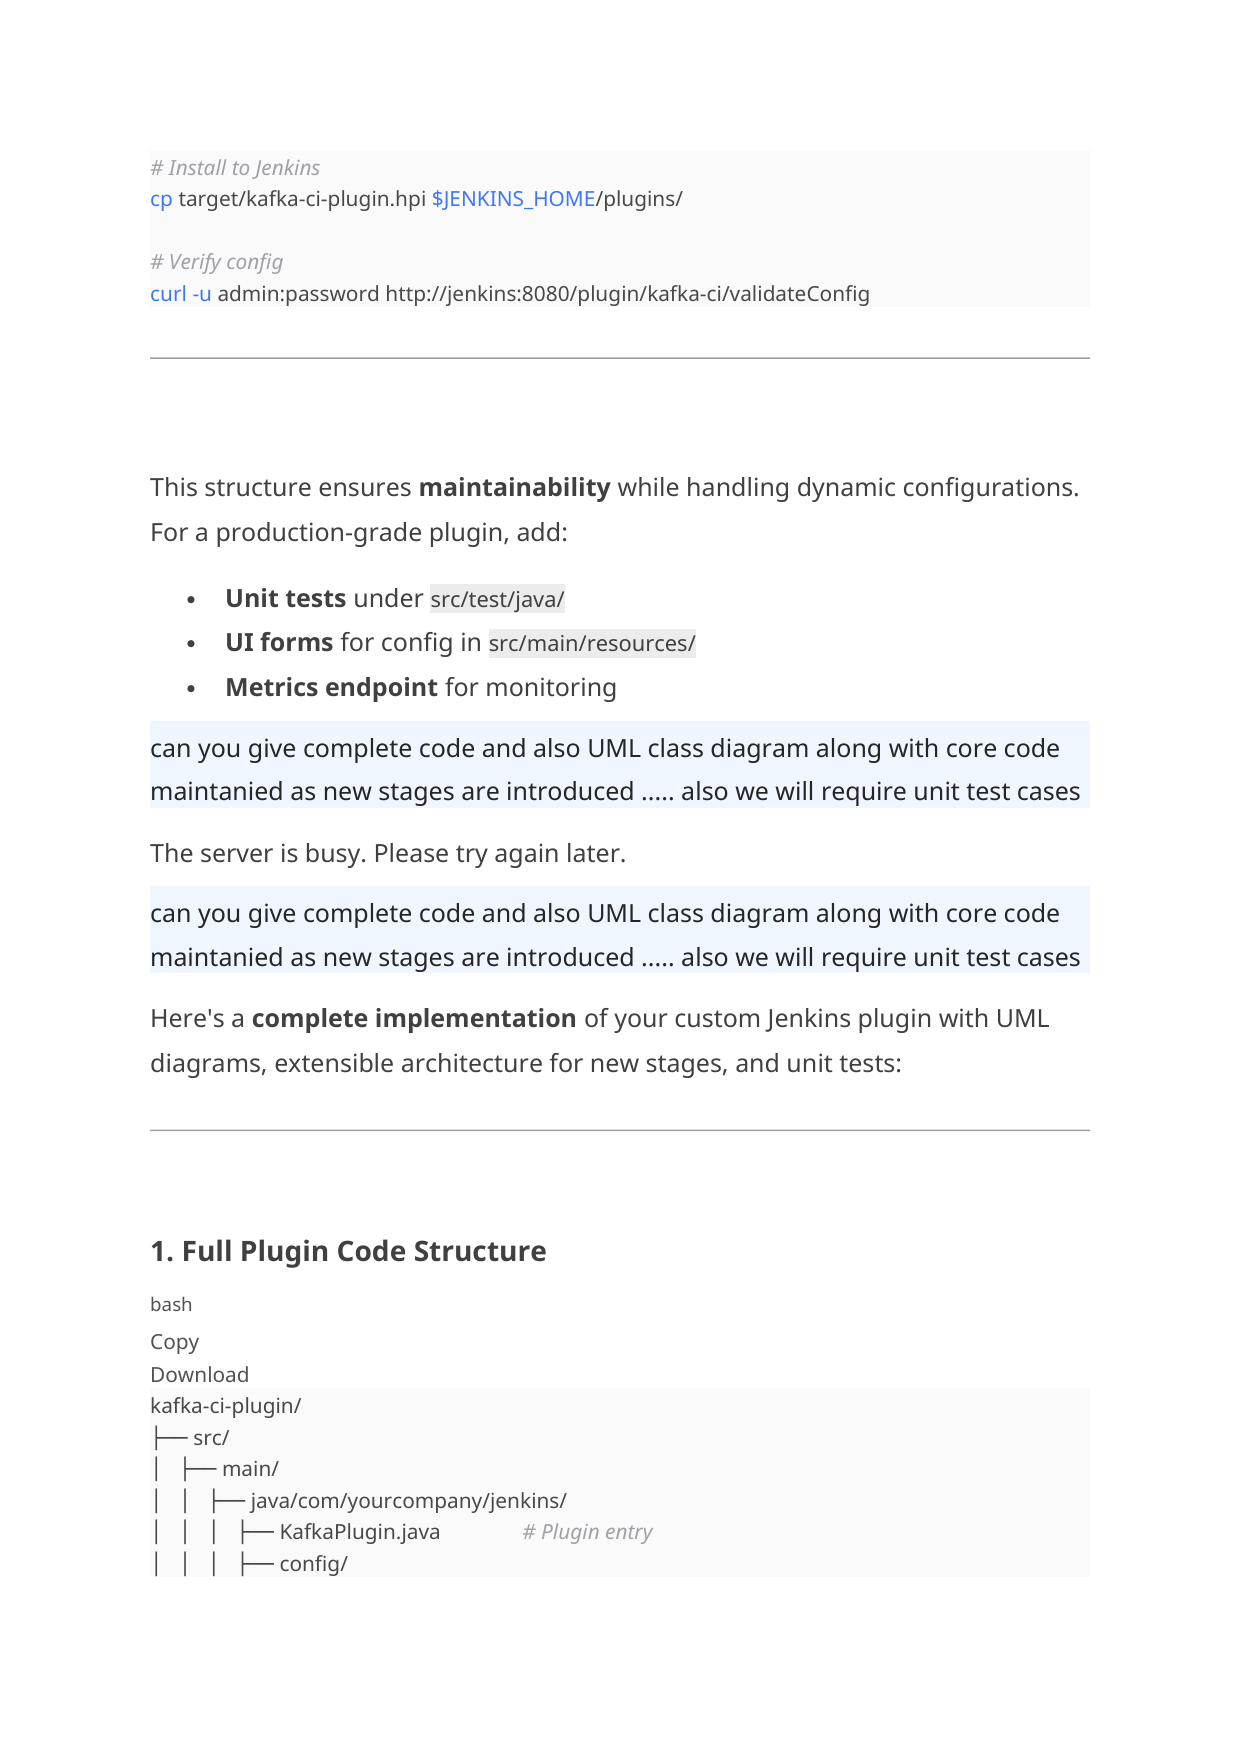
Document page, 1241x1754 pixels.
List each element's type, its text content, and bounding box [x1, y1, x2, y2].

text Download [150, 1356, 1090, 1388]
text # Verify config [150, 244, 1090, 276]
text cp target/kafka-ci-plugin.hpi $JENKINS_HOME/plugins/ [150, 181, 1090, 213]
list Unit tests under src/test/java/ [187, 570, 1090, 614]
list Metrics endpoint for monitoring [187, 659, 1090, 704]
text # Install to Jenkins [150, 150, 1090, 181]
list UI forms for config in src/main/resources/ [187, 614, 1090, 659]
text │ │ │ ├── KafkaPlugin.java # Plugin entry [150, 1514, 1090, 1546]
text curl -u admin:password http://jenkins:8080/plugin/kafka-ci/validateConfig [150, 276, 1090, 307]
text kafka-ci-plugin/ [150, 1388, 1090, 1420]
text bash [150, 1291, 1090, 1317]
text can you give complete code and also UML class diagram along with core code maintanied as new stages are introduced ..... also we will require unit test cases [150, 886, 1090, 973]
text ├── src/ [150, 1420, 1090, 1451]
text 1. Full Plugin Code Structure [150, 1231, 1090, 1269]
text │ │ ├── java/com/yourcompany/jenkins/ [150, 1483, 1090, 1514]
text The server is busy. Please try again later. [150, 825, 1090, 869]
text Copy [150, 1317, 1090, 1356]
text Here's a complete implementation of your custom Jenkins plugin with UML diagrams, extensible architecture for new stages, and unit tests: [150, 990, 1090, 1079]
text │ ├── main/ [150, 1451, 1090, 1483]
text can you give complete code and also UML class diagram along with core code maintanied as new stages are introduced ..... also we will require unit test cases [150, 721, 1090, 808]
text This structure ensures maintainability while handling dynamic configurations. For a production-grade plugin, add: [150, 459, 1090, 548]
text │ │ │ ├── config/ [150, 1546, 1090, 1577]
